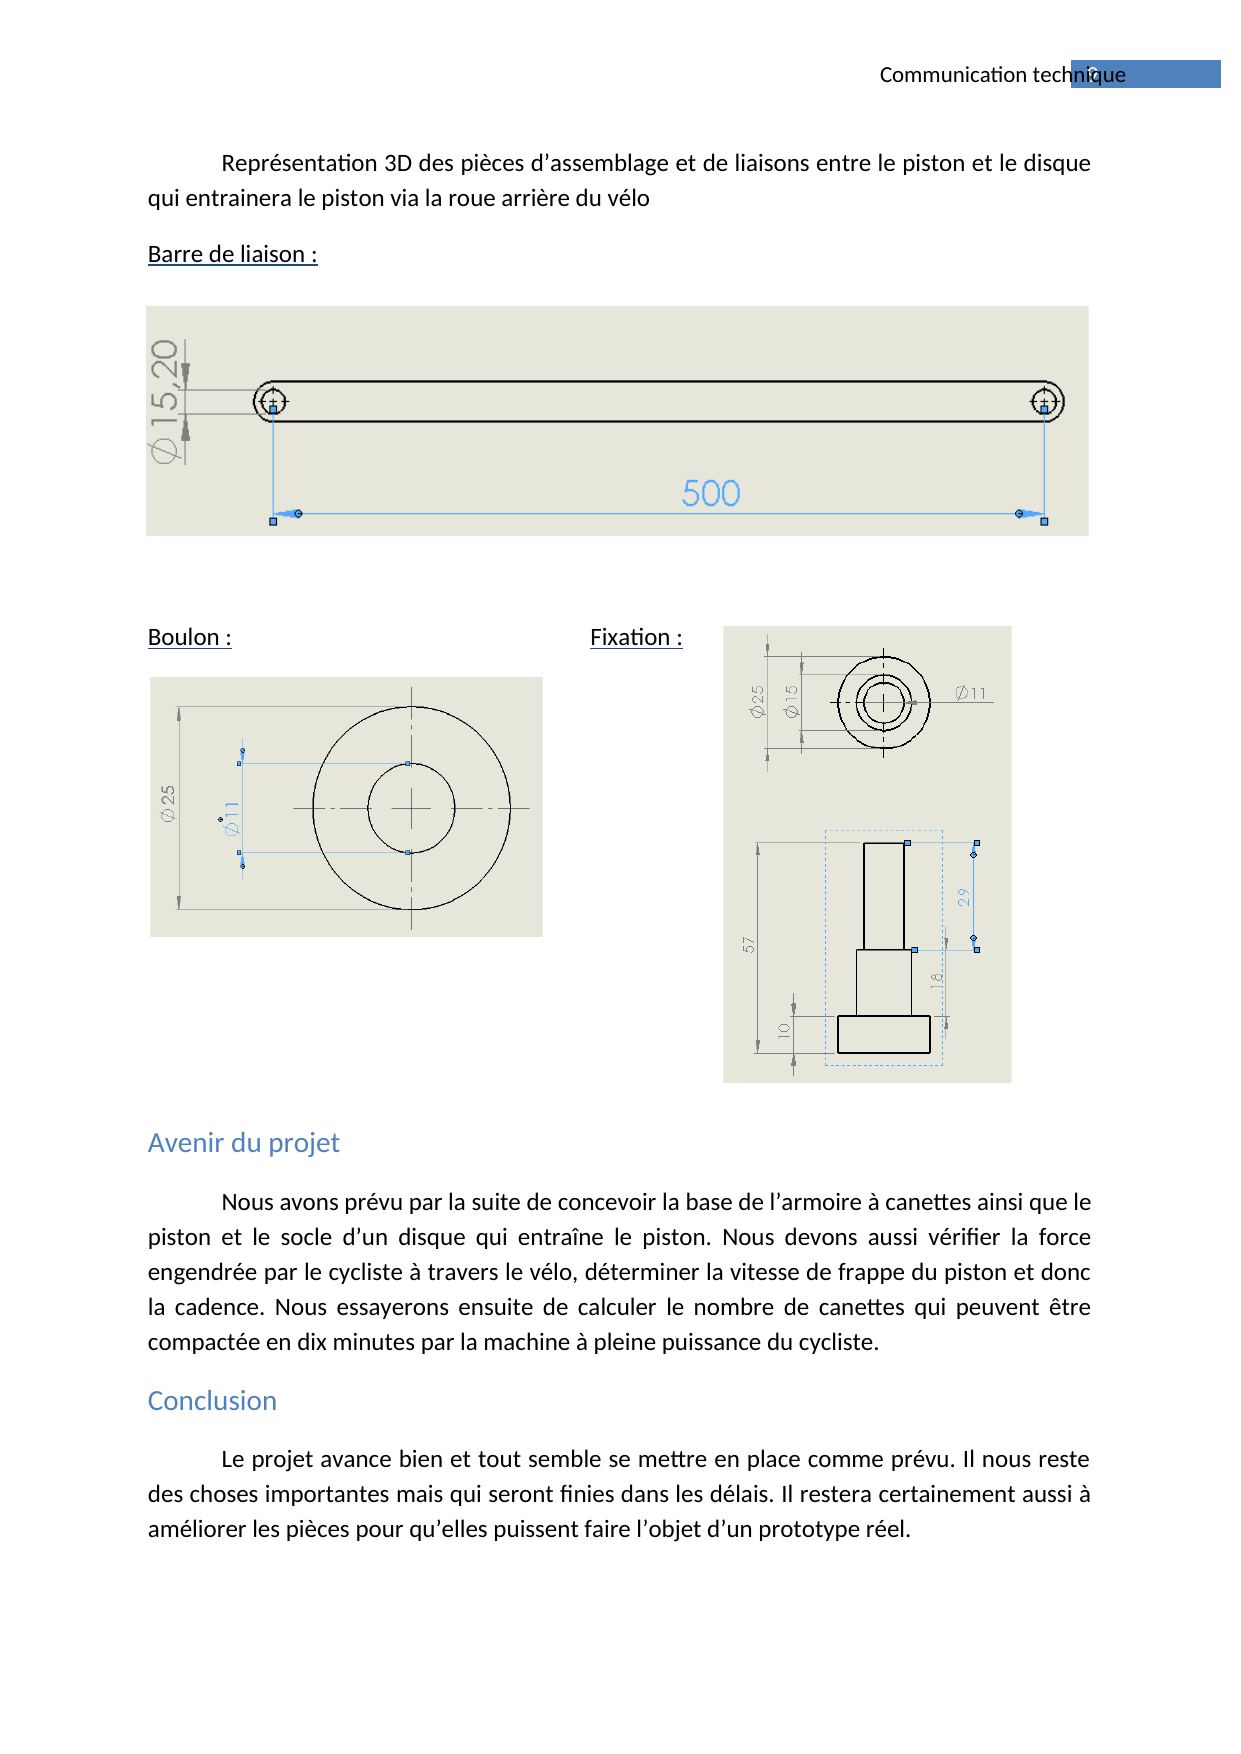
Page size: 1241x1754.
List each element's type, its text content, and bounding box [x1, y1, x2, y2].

text Conclusion [148, 1382, 1093, 1417]
picture [150, 677, 543, 937]
text Barre de liaison : [148, 238, 1093, 269]
text Boulon : Fixation : [148, 622, 1093, 652]
text Représentation 3D des pièces d’assemblage et de liaisons entre le piston et le disque qui entrainera le piston via la roue arrière du vélo [148, 148, 1093, 213]
picture [723, 626, 1012, 1083]
text Avenir du projet [148, 1124, 1093, 1160]
text Nous avons prévu par la suite de concevoir la base de l’armoire à canettes ainsi que le piston et le socle d’un disque qui entraîne le piston. Nous devons aussi vérifier la force engendrée par le cycliste à travers le vélo, déterminer la vitesse de frappe du piston et donc la cadence. Nous essayerons ensuite de calculer le nombre de canettes qui peuvent être compactée en dix minutes par la machine à pleine puissance du cycliste. [148, 1186, 1093, 1356]
text Le projet avance bien et tout semble se mettre en place comme prévu. Il nous reste des choses importantes mais qui seront finies dans les délais. Il restera certainement aussi à améliorer les pièces pour qu’elles puissent faire l’objet d’un prototype réel. [148, 1443, 1093, 1544]
picture [146, 306, 1089, 536]
